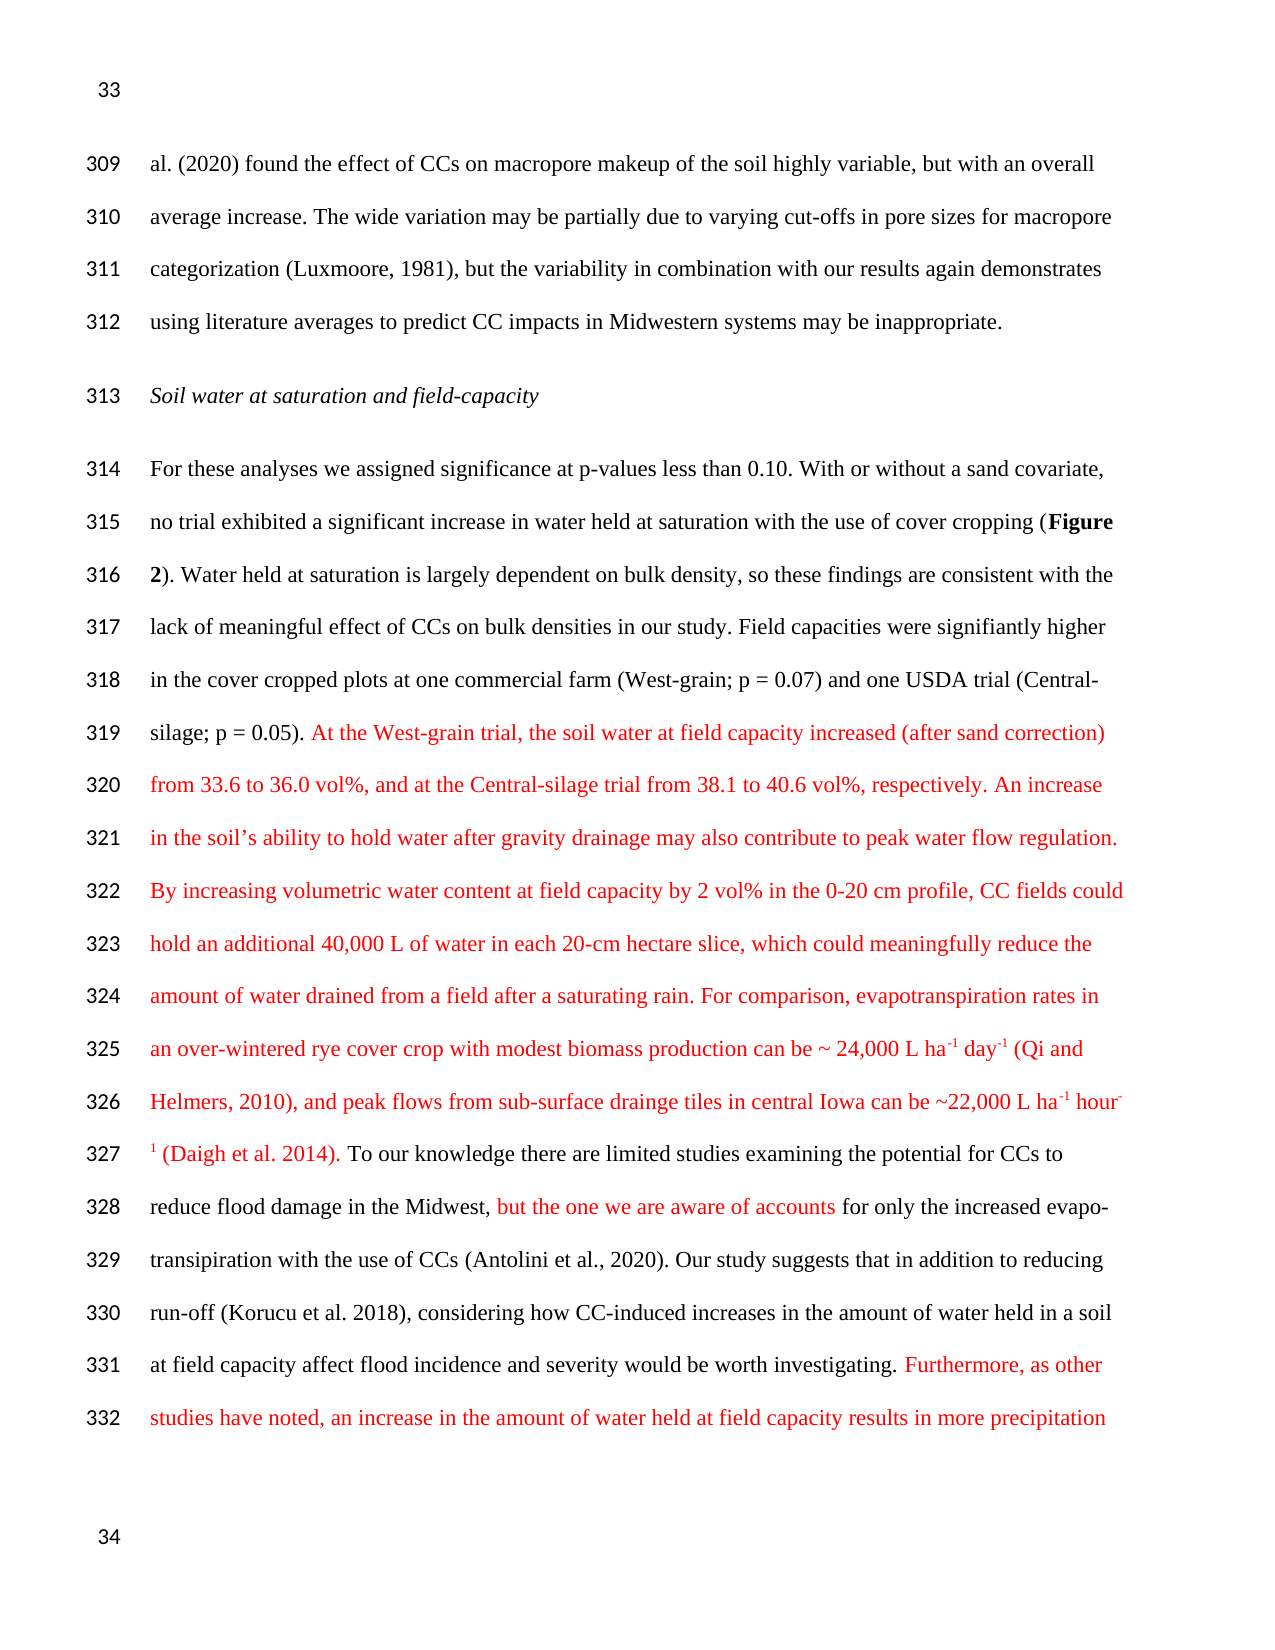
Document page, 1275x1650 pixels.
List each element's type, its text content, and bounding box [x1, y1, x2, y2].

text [150, 150, 1125, 334]
text Soil water at saturation and field-capacity [150, 382, 1125, 408]
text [150, 455, 1125, 1430]
